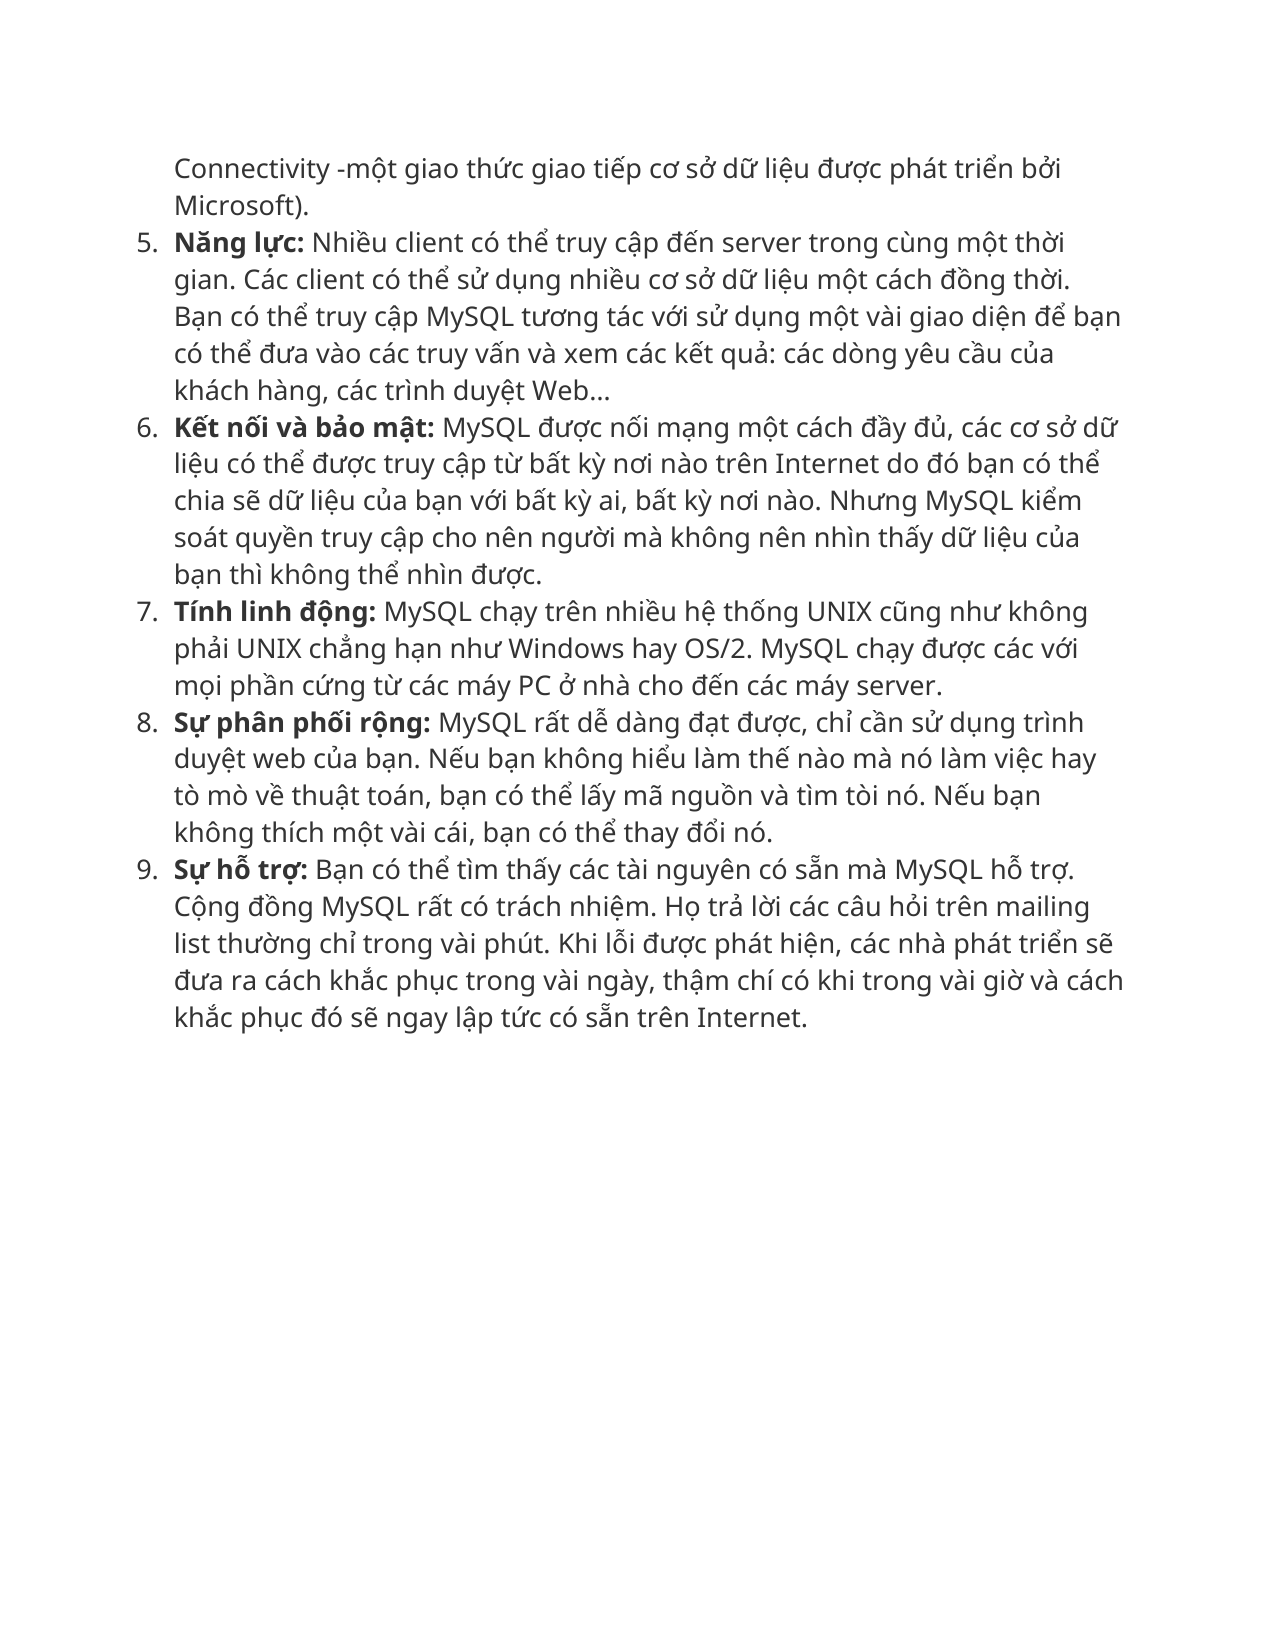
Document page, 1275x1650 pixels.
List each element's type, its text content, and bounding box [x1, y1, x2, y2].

list Tính linh động: MySQL chạy trên nhiều hệ thống UNIX cũng như không phải UNIX chẳng hạn như Windows hay OS/2. MySQL chạy được các với mọi phần cứng từ các máy PC ở nhà cho đến các máy server. [136, 592, 1125, 703]
list Kết nối và bảo mật: MySQL được nối mạng một cách đầy đủ, các cơ sở dữ liệu có thể được truy cập từ bất kỳ nơi nào trên Internet do đó bạn có thể chia sẽ dữ liệu của bạn với bất kỳ ai, bất kỳ nơi nào. Nhưng MySQL kiểm soát quyền truy cập cho nên người mà không nên nhìn thấy dữ liệu của bạn thì không thể nhìn được. [136, 408, 1125, 592]
list Năng lực: Nhiều client có thể truy cập đến server trong cùng một thời gian. Các client có thể sử dụng nhiều cơ sở dữ liệu một cách đồng thời. Bạn có thể truy cập MySQL tương tác với sử dụng một vài giao diện để bạn có thể đưa vào các truy vấn và xem các kết quả: các dòng yêu cầu của khách hàng, các trình duyệt Web… [136, 224, 1125, 408]
list Sự phân phối rộng: MySQL rất dễ dàng đạt được, chỉ cần sử dụng trình duyệt web của bạn. Nếu bạn không hiểu làm thế nào mà nó làm việc hay tò mò về thuật toán, bạn có thể lấy mã nguồn và tìm tòi nó. Nếu bạn không thích một vài cái, bạn có thể thay đổi nó. [136, 703, 1125, 851]
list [136, 150, 1125, 224]
list Sự hỗ trợ: Bạn có thể tìm thấy các tài nguyên có sẵn mà MySQL hỗ trợ. Cộng đồng MySQL rất có trách nhiệm. Họ trả lời các câu hỏi trên mailing list thường chỉ trong vài phút. Khi lỗi được phát hiện, các nhà phát triển sẽ đưa ra cách khắc phục trong vài ngày, thậm chí có khi trong vài giờ và cách khắc phục đó sẽ ngay lập tức có sẵn trên Internet. [136, 851, 1125, 1035]
